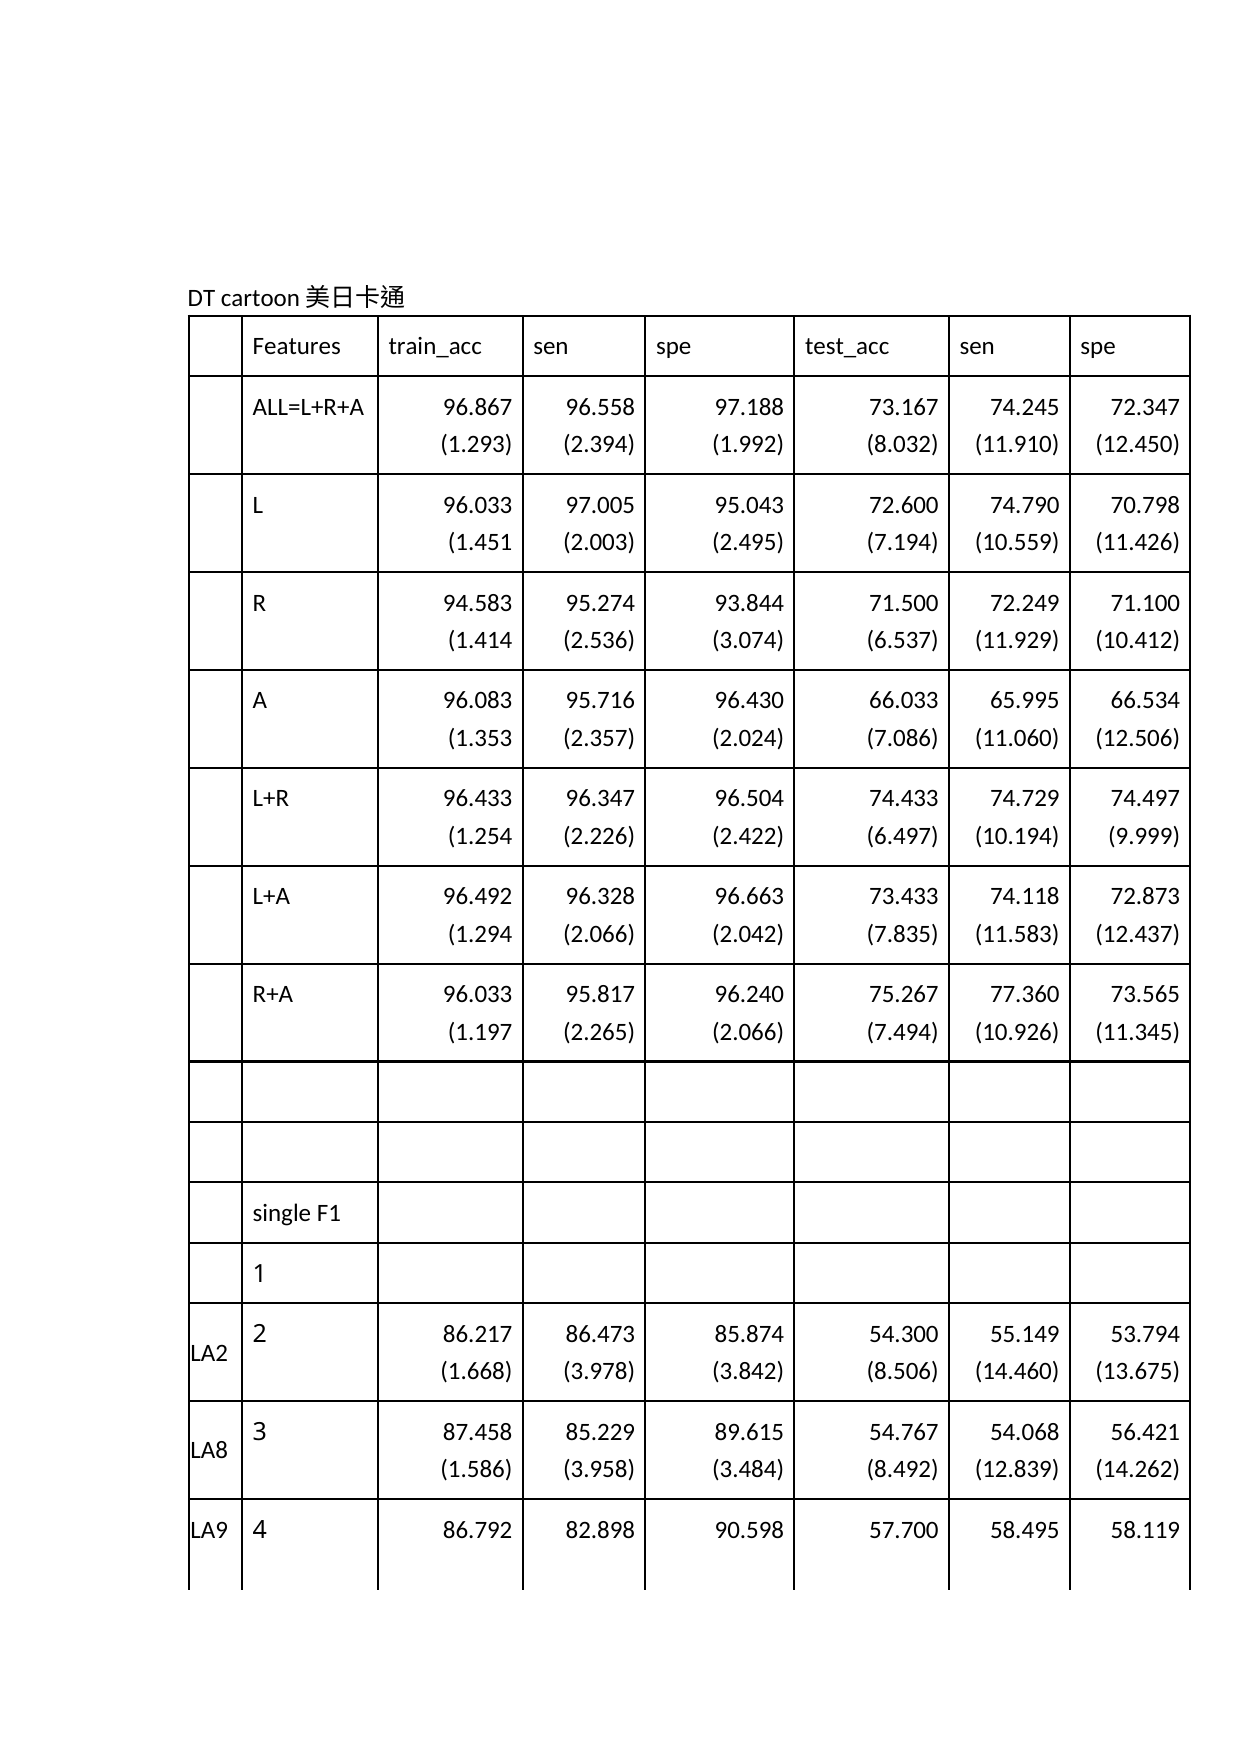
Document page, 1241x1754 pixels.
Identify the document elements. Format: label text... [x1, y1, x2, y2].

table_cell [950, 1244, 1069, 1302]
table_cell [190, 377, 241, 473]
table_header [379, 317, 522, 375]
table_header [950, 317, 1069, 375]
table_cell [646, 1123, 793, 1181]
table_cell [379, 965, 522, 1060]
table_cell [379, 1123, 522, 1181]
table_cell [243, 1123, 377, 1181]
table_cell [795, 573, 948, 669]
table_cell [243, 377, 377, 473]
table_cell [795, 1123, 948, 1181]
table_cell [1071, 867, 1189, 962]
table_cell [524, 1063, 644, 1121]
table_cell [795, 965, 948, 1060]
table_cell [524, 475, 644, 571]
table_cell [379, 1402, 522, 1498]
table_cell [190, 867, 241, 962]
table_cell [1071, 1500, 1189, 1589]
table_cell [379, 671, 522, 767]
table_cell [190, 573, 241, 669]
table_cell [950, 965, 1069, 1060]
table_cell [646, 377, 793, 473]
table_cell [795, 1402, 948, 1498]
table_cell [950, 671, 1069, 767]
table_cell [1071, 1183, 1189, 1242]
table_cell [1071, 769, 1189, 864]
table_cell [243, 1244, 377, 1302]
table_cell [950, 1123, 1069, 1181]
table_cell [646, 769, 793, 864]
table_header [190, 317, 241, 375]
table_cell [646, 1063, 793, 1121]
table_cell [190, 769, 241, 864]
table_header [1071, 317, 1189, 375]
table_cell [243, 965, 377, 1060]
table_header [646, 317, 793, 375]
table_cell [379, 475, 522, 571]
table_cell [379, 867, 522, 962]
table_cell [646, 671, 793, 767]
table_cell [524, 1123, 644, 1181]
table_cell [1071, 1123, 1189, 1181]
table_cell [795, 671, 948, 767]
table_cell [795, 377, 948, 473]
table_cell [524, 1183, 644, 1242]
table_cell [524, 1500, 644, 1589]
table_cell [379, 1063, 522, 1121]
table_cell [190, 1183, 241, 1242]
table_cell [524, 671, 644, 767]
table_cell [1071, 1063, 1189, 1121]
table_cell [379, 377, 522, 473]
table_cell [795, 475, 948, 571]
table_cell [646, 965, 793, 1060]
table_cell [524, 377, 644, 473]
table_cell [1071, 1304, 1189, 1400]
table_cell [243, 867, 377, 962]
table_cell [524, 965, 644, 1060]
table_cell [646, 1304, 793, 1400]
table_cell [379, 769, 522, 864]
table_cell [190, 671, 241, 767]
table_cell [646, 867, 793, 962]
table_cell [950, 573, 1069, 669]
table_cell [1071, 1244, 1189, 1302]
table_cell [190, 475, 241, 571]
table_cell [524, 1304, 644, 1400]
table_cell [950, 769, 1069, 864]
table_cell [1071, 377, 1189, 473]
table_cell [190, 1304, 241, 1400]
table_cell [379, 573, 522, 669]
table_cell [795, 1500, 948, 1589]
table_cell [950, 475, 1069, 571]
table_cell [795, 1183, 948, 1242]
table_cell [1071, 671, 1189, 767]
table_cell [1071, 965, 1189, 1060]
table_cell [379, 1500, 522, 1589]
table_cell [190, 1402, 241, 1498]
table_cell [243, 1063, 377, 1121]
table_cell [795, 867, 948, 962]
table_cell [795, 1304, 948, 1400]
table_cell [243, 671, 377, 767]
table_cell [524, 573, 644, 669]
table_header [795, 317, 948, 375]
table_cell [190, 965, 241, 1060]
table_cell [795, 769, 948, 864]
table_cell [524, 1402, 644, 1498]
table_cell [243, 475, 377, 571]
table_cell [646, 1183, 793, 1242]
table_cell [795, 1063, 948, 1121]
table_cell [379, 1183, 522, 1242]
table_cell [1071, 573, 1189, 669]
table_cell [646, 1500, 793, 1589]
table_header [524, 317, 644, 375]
text DT cartoon 美日卡通 [187, 277, 1053, 314]
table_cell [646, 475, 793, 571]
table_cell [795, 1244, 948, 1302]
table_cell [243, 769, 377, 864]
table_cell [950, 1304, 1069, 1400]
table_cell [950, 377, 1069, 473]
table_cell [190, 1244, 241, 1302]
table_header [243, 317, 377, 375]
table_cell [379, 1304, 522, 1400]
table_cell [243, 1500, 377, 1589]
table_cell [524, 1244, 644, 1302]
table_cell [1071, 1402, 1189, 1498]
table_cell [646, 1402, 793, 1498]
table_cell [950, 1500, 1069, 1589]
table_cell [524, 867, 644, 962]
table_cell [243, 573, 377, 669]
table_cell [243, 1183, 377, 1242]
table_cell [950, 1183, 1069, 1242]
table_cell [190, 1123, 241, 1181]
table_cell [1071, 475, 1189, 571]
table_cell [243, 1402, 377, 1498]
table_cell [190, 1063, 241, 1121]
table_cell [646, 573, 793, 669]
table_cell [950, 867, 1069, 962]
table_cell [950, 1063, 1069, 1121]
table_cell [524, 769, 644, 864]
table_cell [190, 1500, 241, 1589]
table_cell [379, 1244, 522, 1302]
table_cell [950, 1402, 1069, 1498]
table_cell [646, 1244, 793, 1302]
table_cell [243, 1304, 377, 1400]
